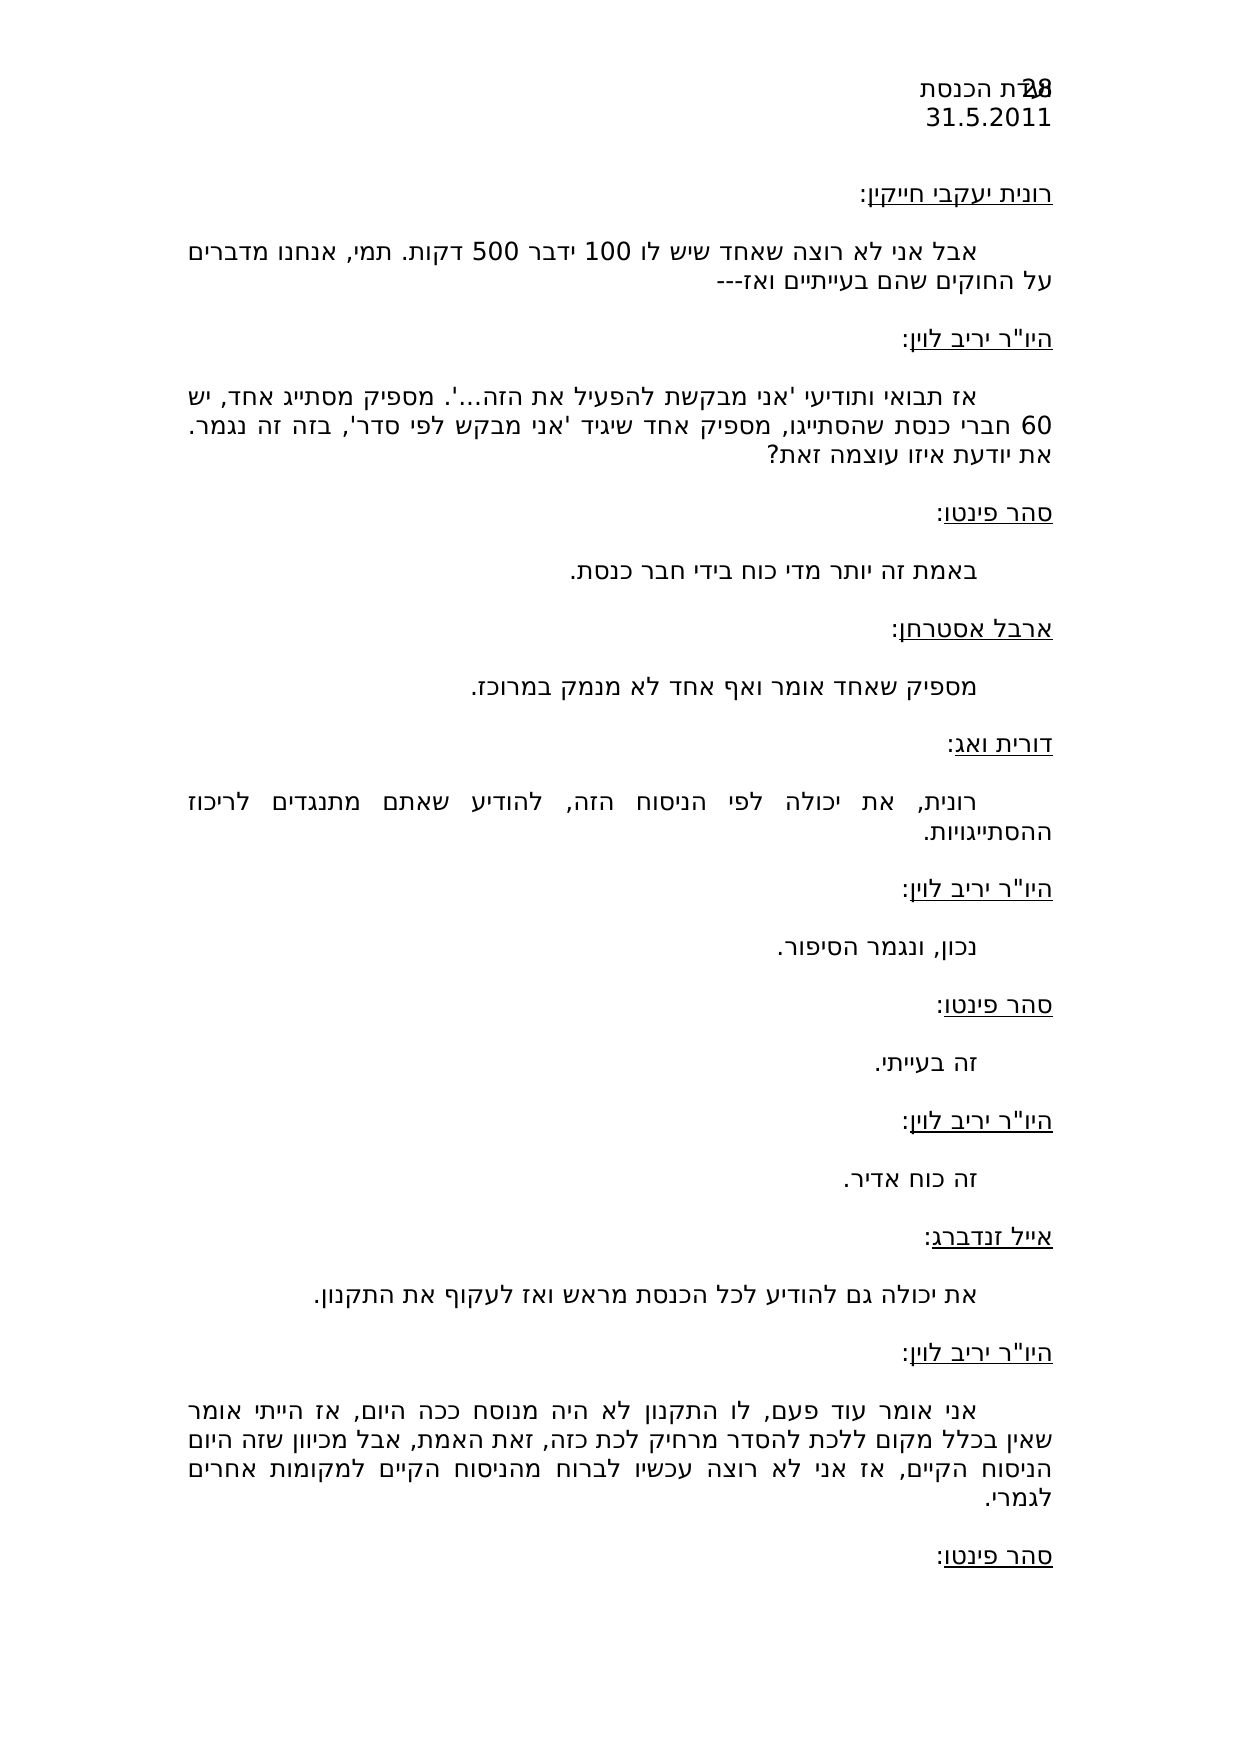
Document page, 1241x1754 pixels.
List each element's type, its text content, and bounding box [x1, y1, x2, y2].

text אז תבואי ותודיעי 'אני מבקשת להפעיל את הזה...'. מספיק מסתייג אחד, יש 60 חברי כנסת שהסתייגו, מספיק אחד שיגיד 'אני מבקש לפי סדר', בזה זה נגמר. את יודעת איזו עוצמה זאת? [187, 382, 1053, 469]
text אבל אני לא רוצה שאחד שיש לו 100 ידבר 500 דקות. תמי, אנחנו מדברים על החוקים שהם בעייתיים ואז--- [187, 237, 1053, 295]
text רונית, את יכולה לפי הניסוח הזה, להודיע שאתם מתנגדים לריכוז ההסתייגויות. [187, 787, 1053, 846]
text מספיק שאחד אומר ואף אחד לא מנמק במרוכז. [187, 672, 1053, 701]
text באמת זה יותר מדי כוח בידי חבר כנסת. [187, 556, 1053, 585]
text סהר פינטו: [187, 1541, 1053, 1570]
text אייל זנדברג: [187, 1222, 1053, 1251]
text היו"ר יריב לוין: [187, 1106, 1053, 1135]
text היו"ר יריב לוין: [187, 1338, 1053, 1367]
text סהר פינטו: [187, 990, 1053, 1019]
text זה כוח אדיר. [187, 1164, 1053, 1193]
text אני אומר עוד פעם, לו התקנון לא היה מנוסח ככה היום, אז הייתי אומר שאין בכלל מקום ללכת להסדר מרחיק לכת כזה, זאת האמת, אבל מכיוון שזה היום הניסוח הקיים, אז אני לא רוצה עכשיו לברוח מהניסוח הקיים למקומות אחרים לגמרי. [187, 1396, 1053, 1512]
text זה בעייתי. [187, 1048, 1053, 1077]
text היו"ר יריב לוין: [187, 324, 1053, 353]
text סהר פינטו: [187, 498, 1053, 527]
text ארבל אסטרחן: [187, 614, 1053, 643]
text נכון, ונגמר הסיפור. [187, 932, 1053, 962]
text דורית ואג: [187, 729, 1053, 759]
text רונית יעקבי חייקין: [187, 179, 1053, 208]
text את יכולה גם להודיע לכל הכנסת מראש ואז לעקוף את התקנון. [187, 1280, 1053, 1309]
text היו"ר יריב לוין: [187, 874, 1053, 904]
